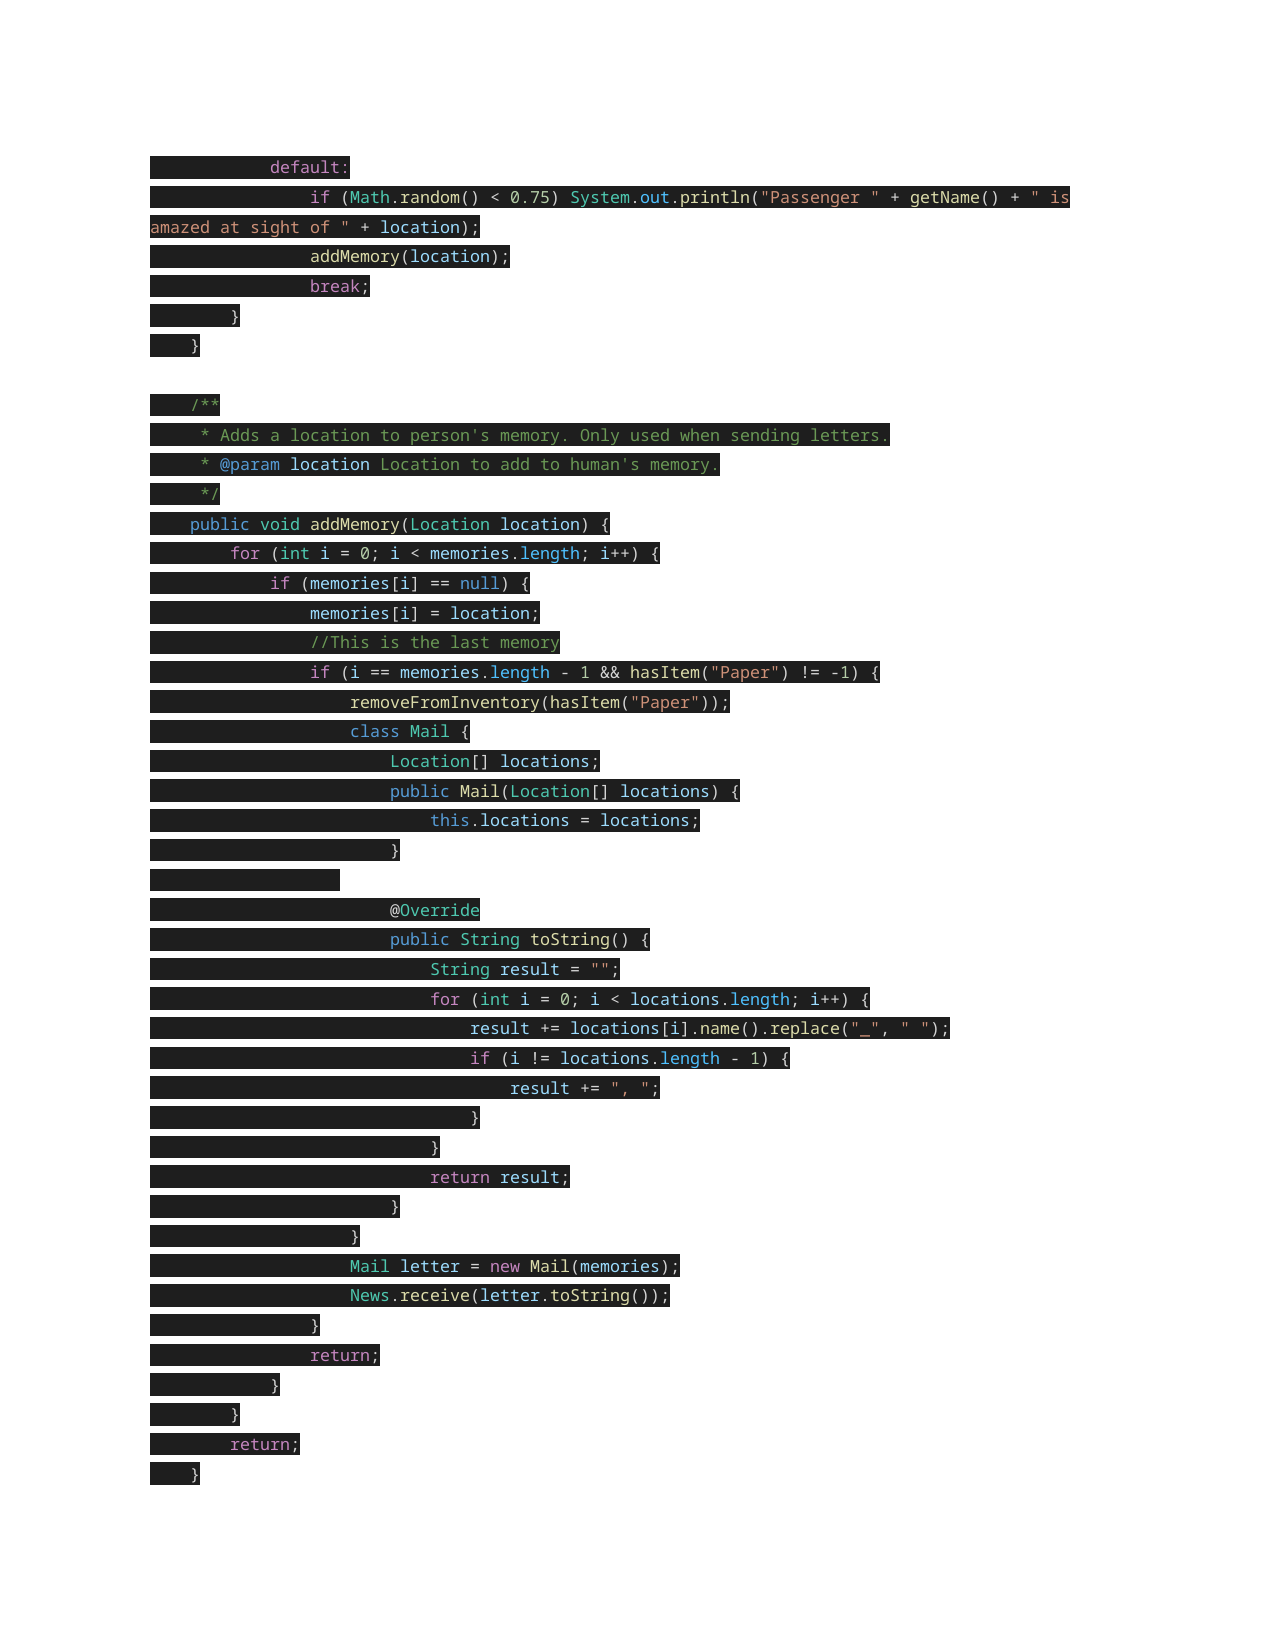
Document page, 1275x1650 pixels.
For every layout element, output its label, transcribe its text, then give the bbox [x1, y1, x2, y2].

text } [150, 1397, 1125, 1427]
text } [150, 1367, 1125, 1397]
text } [150, 833, 1125, 862]
text return result; [150, 1159, 1125, 1189]
text } [150, 1100, 1125, 1130]
text result += ", "; [150, 1070, 1125, 1100]
text } [150, 1189, 1125, 1219]
text if (memories[i] == null) { [150, 566, 1125, 595]
text * Adds a location to person's memory. Only used when sending letters. [150, 417, 1125, 447]
text //This is the last memory [150, 625, 1125, 655]
text public Mail(Location[] locations) { [150, 773, 1125, 803]
text /** [150, 387, 1125, 417]
text */ [150, 477, 1125, 506]
text default: [150, 150, 1125, 180]
text } [150, 1219, 1125, 1248]
text } [150, 1456, 1125, 1486]
text public void addMemory(Location location) { [150, 506, 1125, 536]
text memories[i] = location; [150, 595, 1125, 625]
text * @param location Location to add to human's memory. [150, 447, 1125, 477]
text } [150, 1130, 1125, 1159]
text public String toString() { [150, 922, 1125, 952]
text return; [150, 1427, 1125, 1456]
text result += locations[i].name().replace("_", " "); [150, 1011, 1125, 1041]
text addMemory(location); [150, 239, 1125, 269]
text Mail letter = new Mail(memories); [150, 1248, 1125, 1278]
text @Override [150, 892, 1125, 922]
text for (int i = 0; i < memories.length; i++) { [150, 536, 1125, 566]
text break; [150, 269, 1125, 298]
text } [150, 328, 1125, 358]
text } [150, 1308, 1125, 1337]
text News.receive(letter.toString()); [150, 1278, 1125, 1308]
text if (i == memories.length - 1 && hasItem("Paper") != -1) { [150, 655, 1125, 684]
text for (int i = 0; i < locations.length; i++) { [150, 981, 1125, 1011]
text Location[] locations; [150, 744, 1125, 773]
text class Mail { [150, 714, 1125, 744]
text if (i != locations.length - 1) { [150, 1041, 1125, 1070]
text removeFromInventory(hasItem("Paper")); [150, 684, 1125, 714]
text } [150, 298, 1125, 328]
text this.locations = locations; [150, 803, 1125, 833]
text String result = ""; [150, 952, 1125, 981]
text if (Math.random() < 0.75) System.out.println("Passenger " + getName() + " is amazed at sight of " + location); [150, 180, 1125, 239]
text return; [150, 1337, 1125, 1367]
